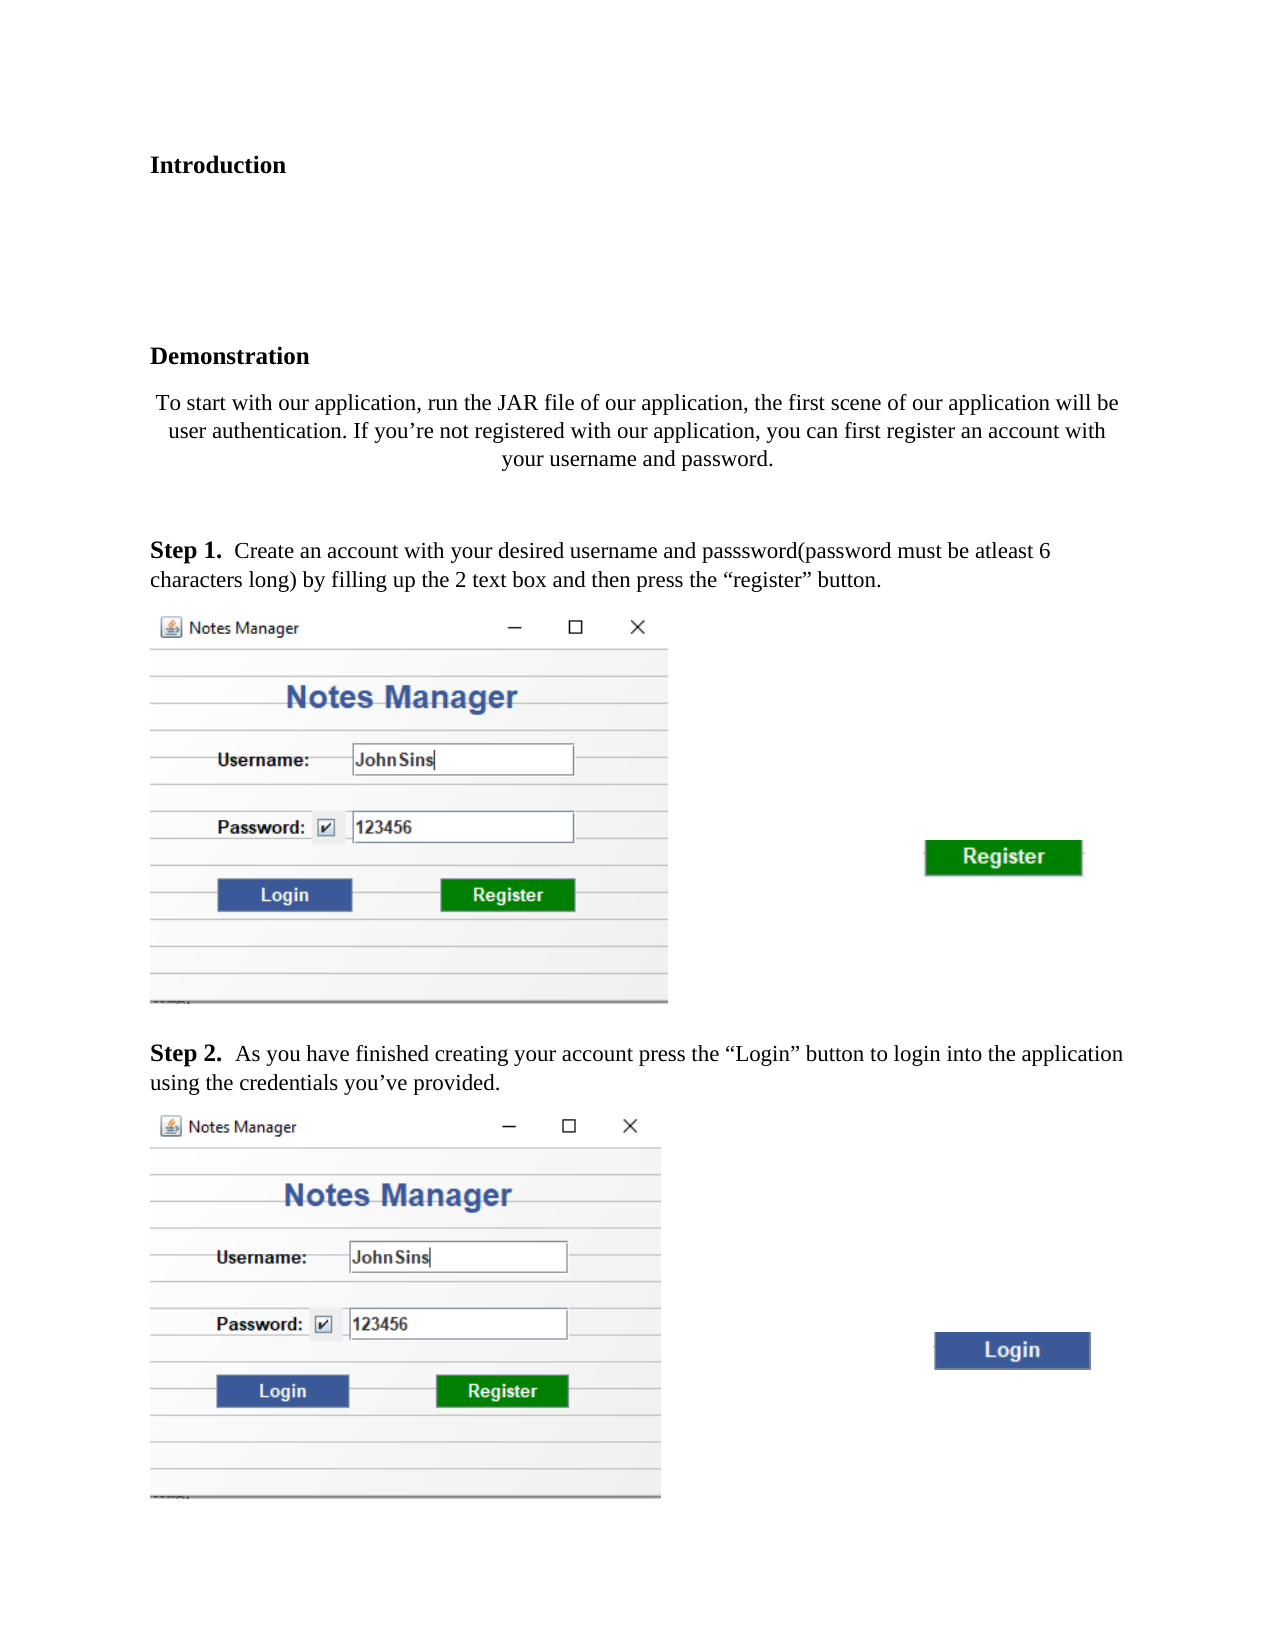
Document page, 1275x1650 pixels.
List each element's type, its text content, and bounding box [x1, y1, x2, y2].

text Step 1. Create an account with your desired username and passsword(password must be atleast 6 characters long) by filling up the 2 text box and then press the “register” button. [150, 536, 1125, 593]
text Demonstration [150, 341, 1125, 369]
picture [933, 1332, 1091, 1370]
text Step 2. As you have finished creating your account press the “Login” button to login into the application using the credentials you’ve provided. [150, 1038, 1125, 1096]
text To start with our application, run the JAR file of our application, the first scene of our application will be user authentication. If you’re not registered with our application, you can first register an account with your username and password. [150, 388, 1125, 472]
text Introduction [150, 150, 1125, 179]
picture [922, 840, 1085, 878]
picture [150, 611, 668, 1004]
picture [150, 1111, 661, 1499]
